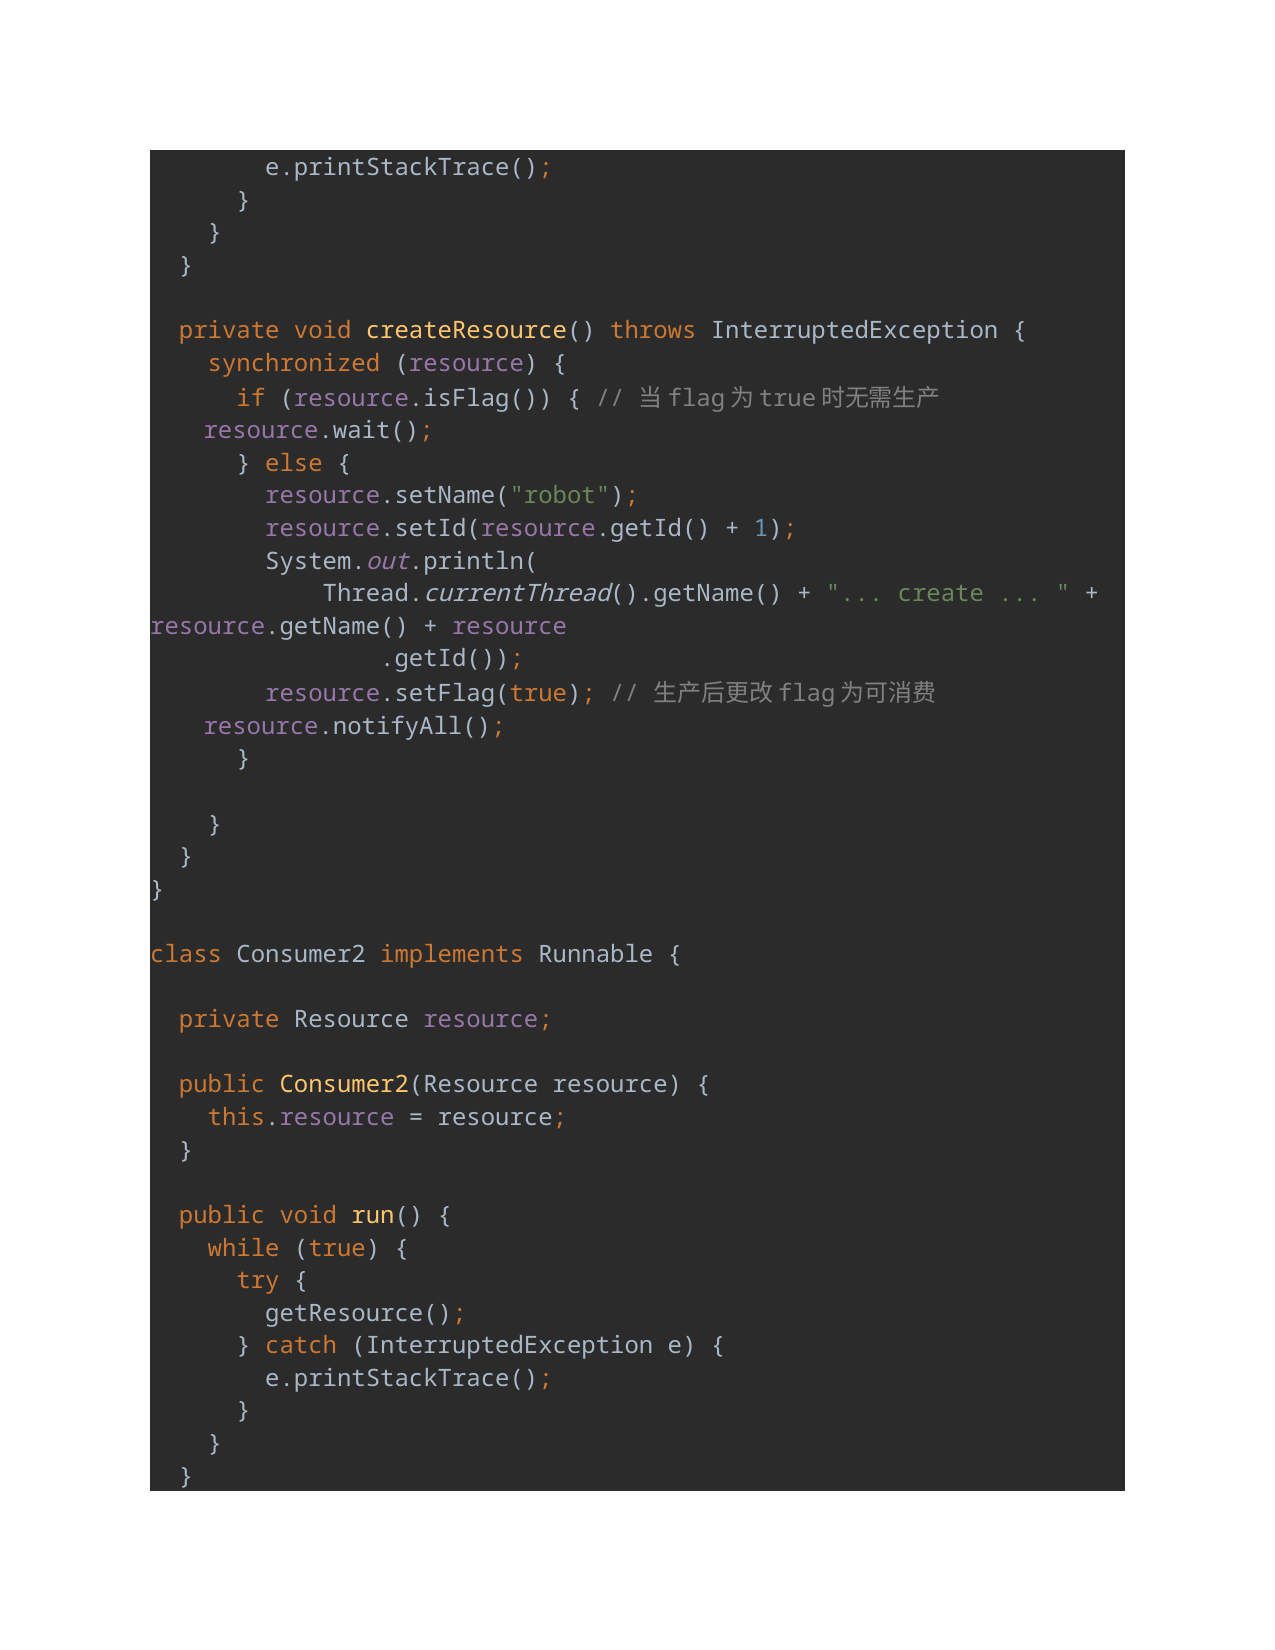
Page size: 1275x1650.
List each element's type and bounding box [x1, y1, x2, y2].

text [150, 150, 1125, 1491]
